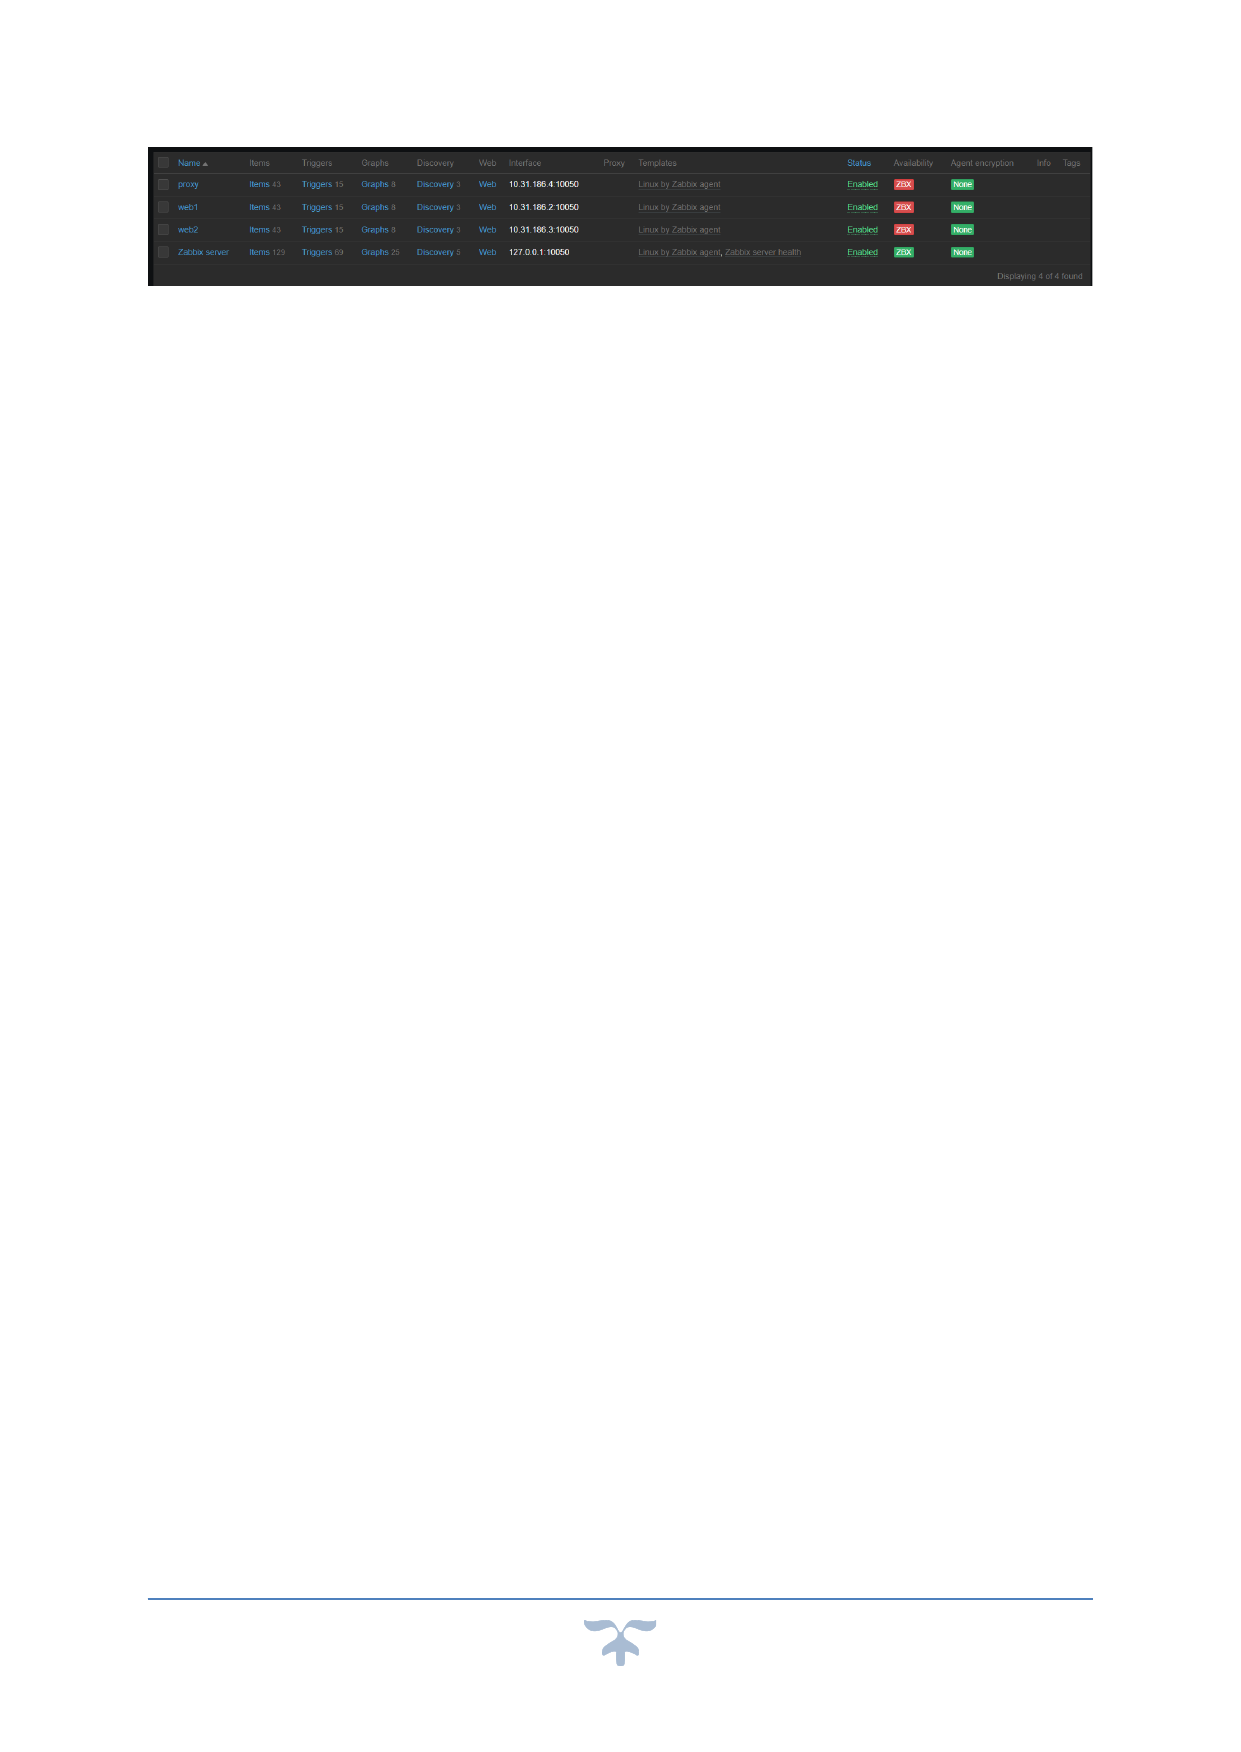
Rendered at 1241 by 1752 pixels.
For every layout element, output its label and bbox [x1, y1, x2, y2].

picture [148, 147, 1093, 286]
